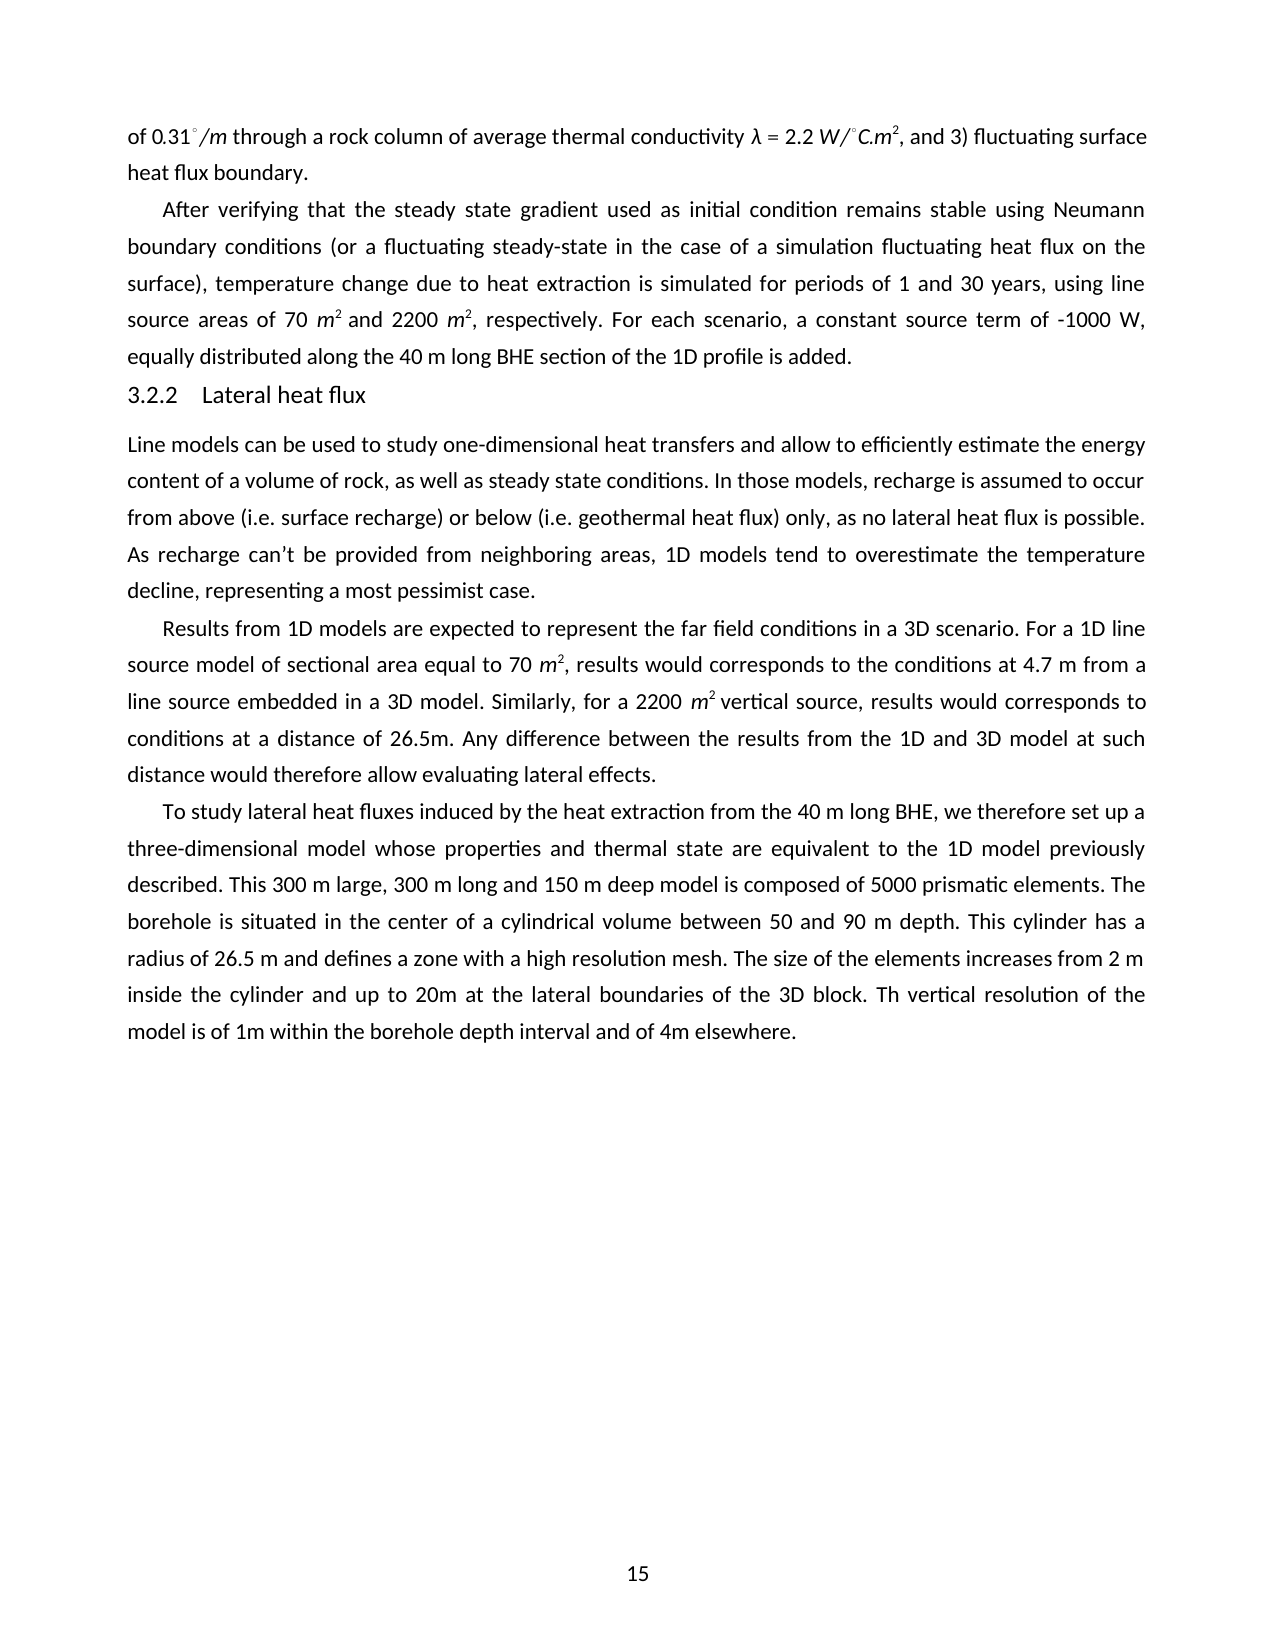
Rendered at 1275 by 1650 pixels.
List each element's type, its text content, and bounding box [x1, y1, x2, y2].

text After verifying that the steady state gradient used as initial condition remains stable using Neumann boundary conditions (or a fluctuating steady-state in the case of a simulation fluctuating heat flux on the surface), temperature change due to heat extraction is simulated for periods of 1 and 30 years, using line source areas of 70 m2 and 2200 m2, respectively. For each scenario, a constant source term of -1000 W, equally distributed along the 40 m long BHE section of the 1D profile is added. [127, 195, 1147, 370]
text Line models can be used to study one-dimensional heat transfers and allow to efficiently estimate the energy content of a volume of rock, as well as steady state conditions. In those models, recharge is assumed to occur from above (i.e. surface recharge) or below (i.e. geothermal heat flux) only, as no lateral heat flux is possible. As recharge can’t be provided from neighboring areas, 1D models tend to overestimate the temperature decline, representing a most pessimist case. [127, 430, 1147, 605]
text of 0.31◦/m through a rock column of average thermal conductivity λ = 2.2 W/◦C.m2, and 3) fluctuating surface heat flux boundary. [127, 122, 1147, 186]
text Results from 1D models are expected to represent the far field conditions in a 3D scenario. For a 1D line source model of sectional area equal to 70 m2, results would corresponds to the conditions at 4.7 m from a line source embedded in a 3D model. Similarly, for a 2200 m2 vertical source, results would corresponds to conditions at a distance of 26.5m. Any difference between the results from the 1D and 3D model at such distance would therefore allow evaluating lateral effects. [127, 614, 1147, 788]
text To study lateral heat fluxes induced by the heat extraction from the 40 m long BHE, we therefore set up a three-dimensional model whose properties and thermal state are equivalent to the 1D model previously described. This 300 m large, 300 m long and 150 m deep model is composed of 5000 prismatic elements. The borehole is situated in the center of a cylindrical volume between 50 and 90 m depth. This cylinder has a radius of 26.5 m and defines a zone with a high resolution mesh. The size of the elements increases from 2 m inside the cylinder and up to 20m at the lateral boundaries of the 3D block. Th vertical resolution of the model is of 1m within the borehole depth interval and of 4m elsewhere. [127, 797, 1147, 1045]
subtitle Lateral heat flux [127, 379, 1147, 409]
